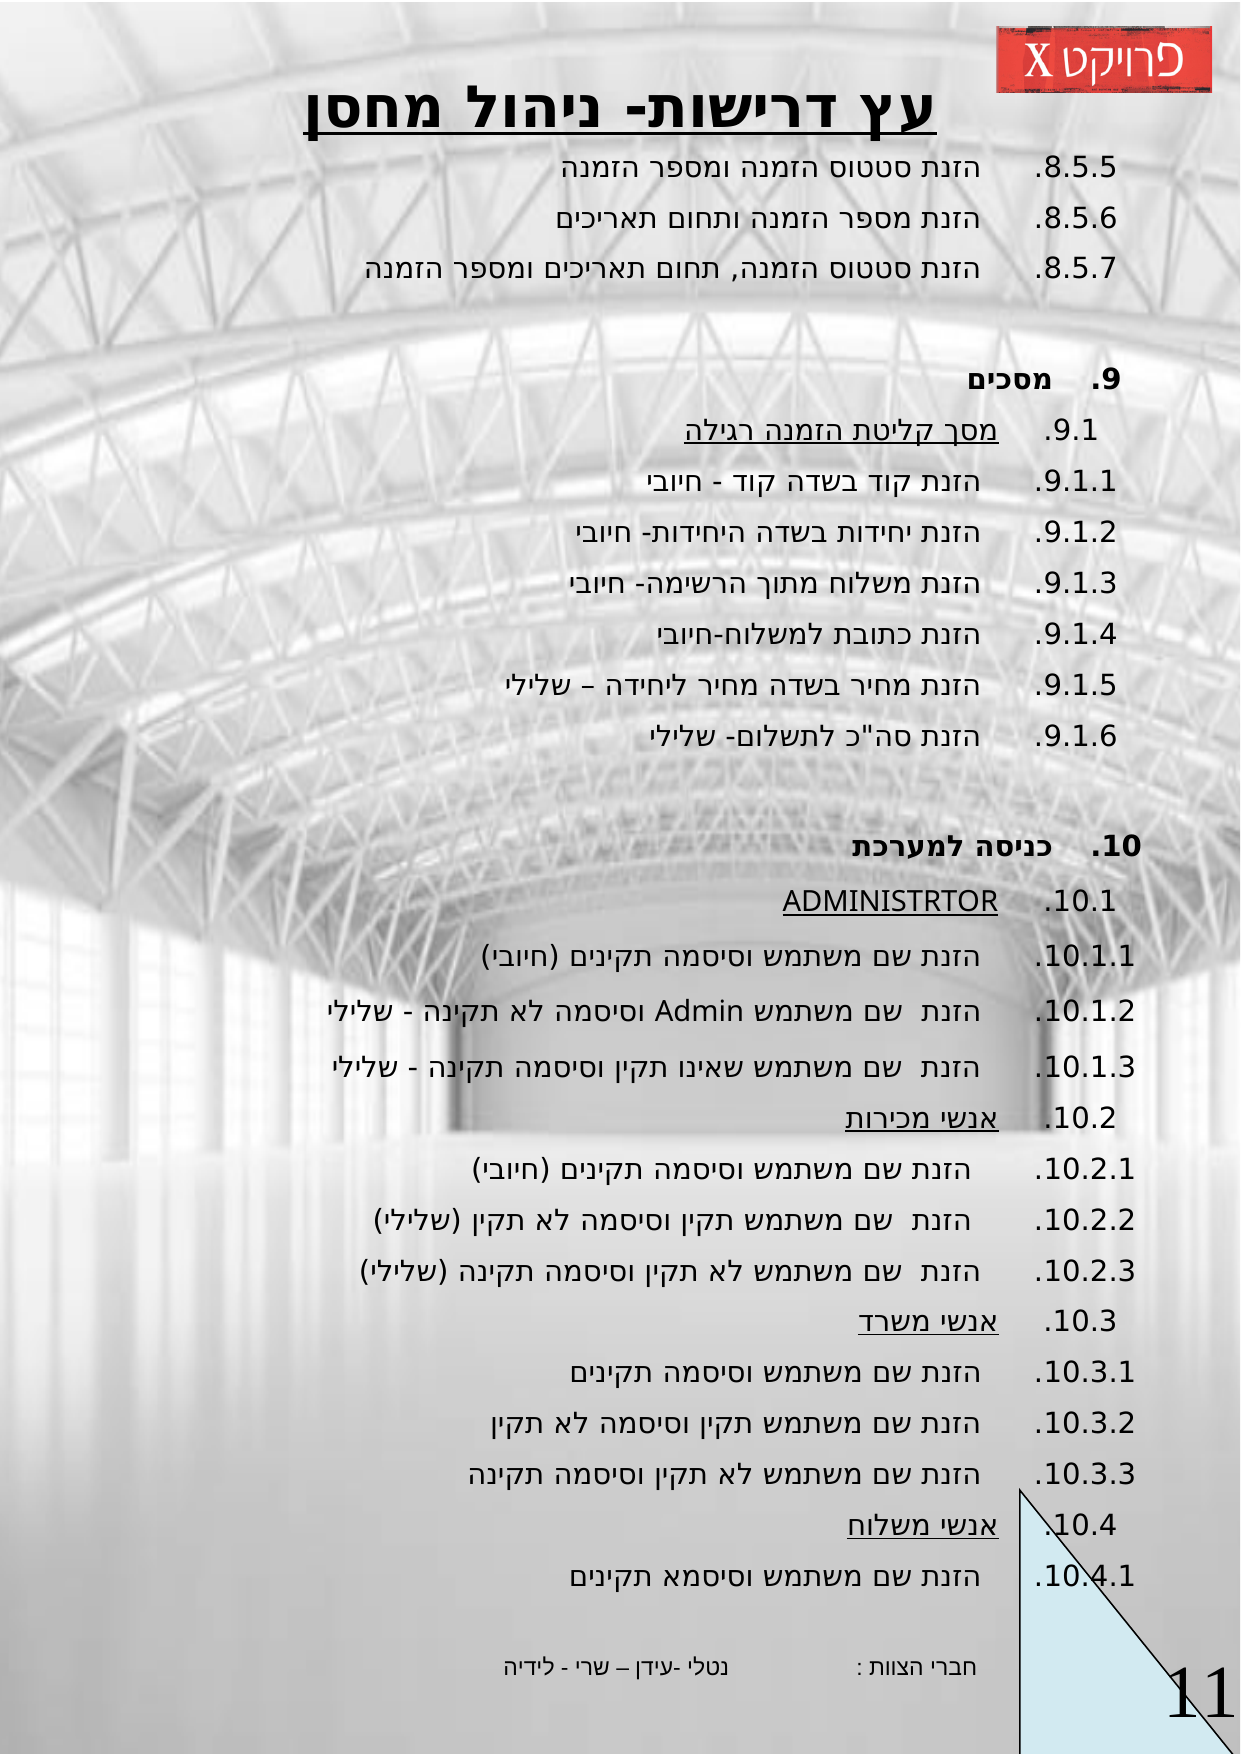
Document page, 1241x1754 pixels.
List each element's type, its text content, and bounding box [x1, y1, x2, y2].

picture [1093, 1568, 1100, 1579]
list אנשי משרד [150, 1305, 1043, 1339]
list אנשי מכירות [150, 1101, 1043, 1135]
list הזנת סה"כ לתשלום- שלילי [150, 719, 1034, 753]
list מסך קליטת הזמנה רגילה [150, 413, 1043, 447]
list הזנת שם משתמש וסיסמה תקינים (חיובי) [150, 1152, 1034, 1186]
list הזנת שם משתמש וסיסמא תקינים [150, 1559, 1034, 1593]
list הזנת שם משתמש Admin וסיסמה לא תקינה - שלילי [150, 991, 1034, 1030]
picture [1173, 1674, 1180, 1686]
list מסכים [150, 362, 1090, 396]
list הזנת שם משתמש וסיסמה תקינים (חיובי) [150, 940, 1034, 974]
list הזנת סטטוס הזמנה, תחום תאריכים ומספר הזמנה [150, 252, 1034, 286]
list הזנת שם משתמש תקין וסיסמה לא תקין (שלילי) [150, 1203, 1034, 1237]
list כניסה למערכת [150, 829, 1090, 863]
list הזנת משלוח מתוך הרשימה- חיובי [150, 566, 1034, 600]
list הזנת יחידות בשדה היחידות- חיובי [150, 515, 1034, 549]
list הזנת שם משתמש לא תקין וסיסמה תקינה (שלילי) [150, 1254, 1034, 1288]
list הזנת מחיר בשדה מחיר ליחידה – שלילי [150, 668, 1034, 702]
list הזנת שם משתמש לא תקין וסיסמה תקינה [150, 1458, 1034, 1492]
list הזנת מספר הזמנה ותחום תאריכים [150, 201, 1034, 235]
list הזנת סטטוס הזמנה ומספר הזמנה [150, 150, 1034, 184]
list הזנת שם משתמש שאינו תקין וסיסמה תקינה - שלילי [150, 1050, 1034, 1084]
list ADMINISTRTOR [150, 880, 1043, 920]
picture [0, 2, 1241, 1754]
list הזנת שם משתמש וסיסמה תקינים [150, 1356, 1034, 1390]
list הזנת כתובת למשלוח-חיובי [150, 617, 1034, 651]
list הזנת שם משתמש תקין וסיסמה לא תקין [150, 1407, 1034, 1441]
list אנשי משלוח [150, 1508, 1043, 1542]
list הזנת קוד בשדה קוד - חיובי [150, 464, 1034, 498]
